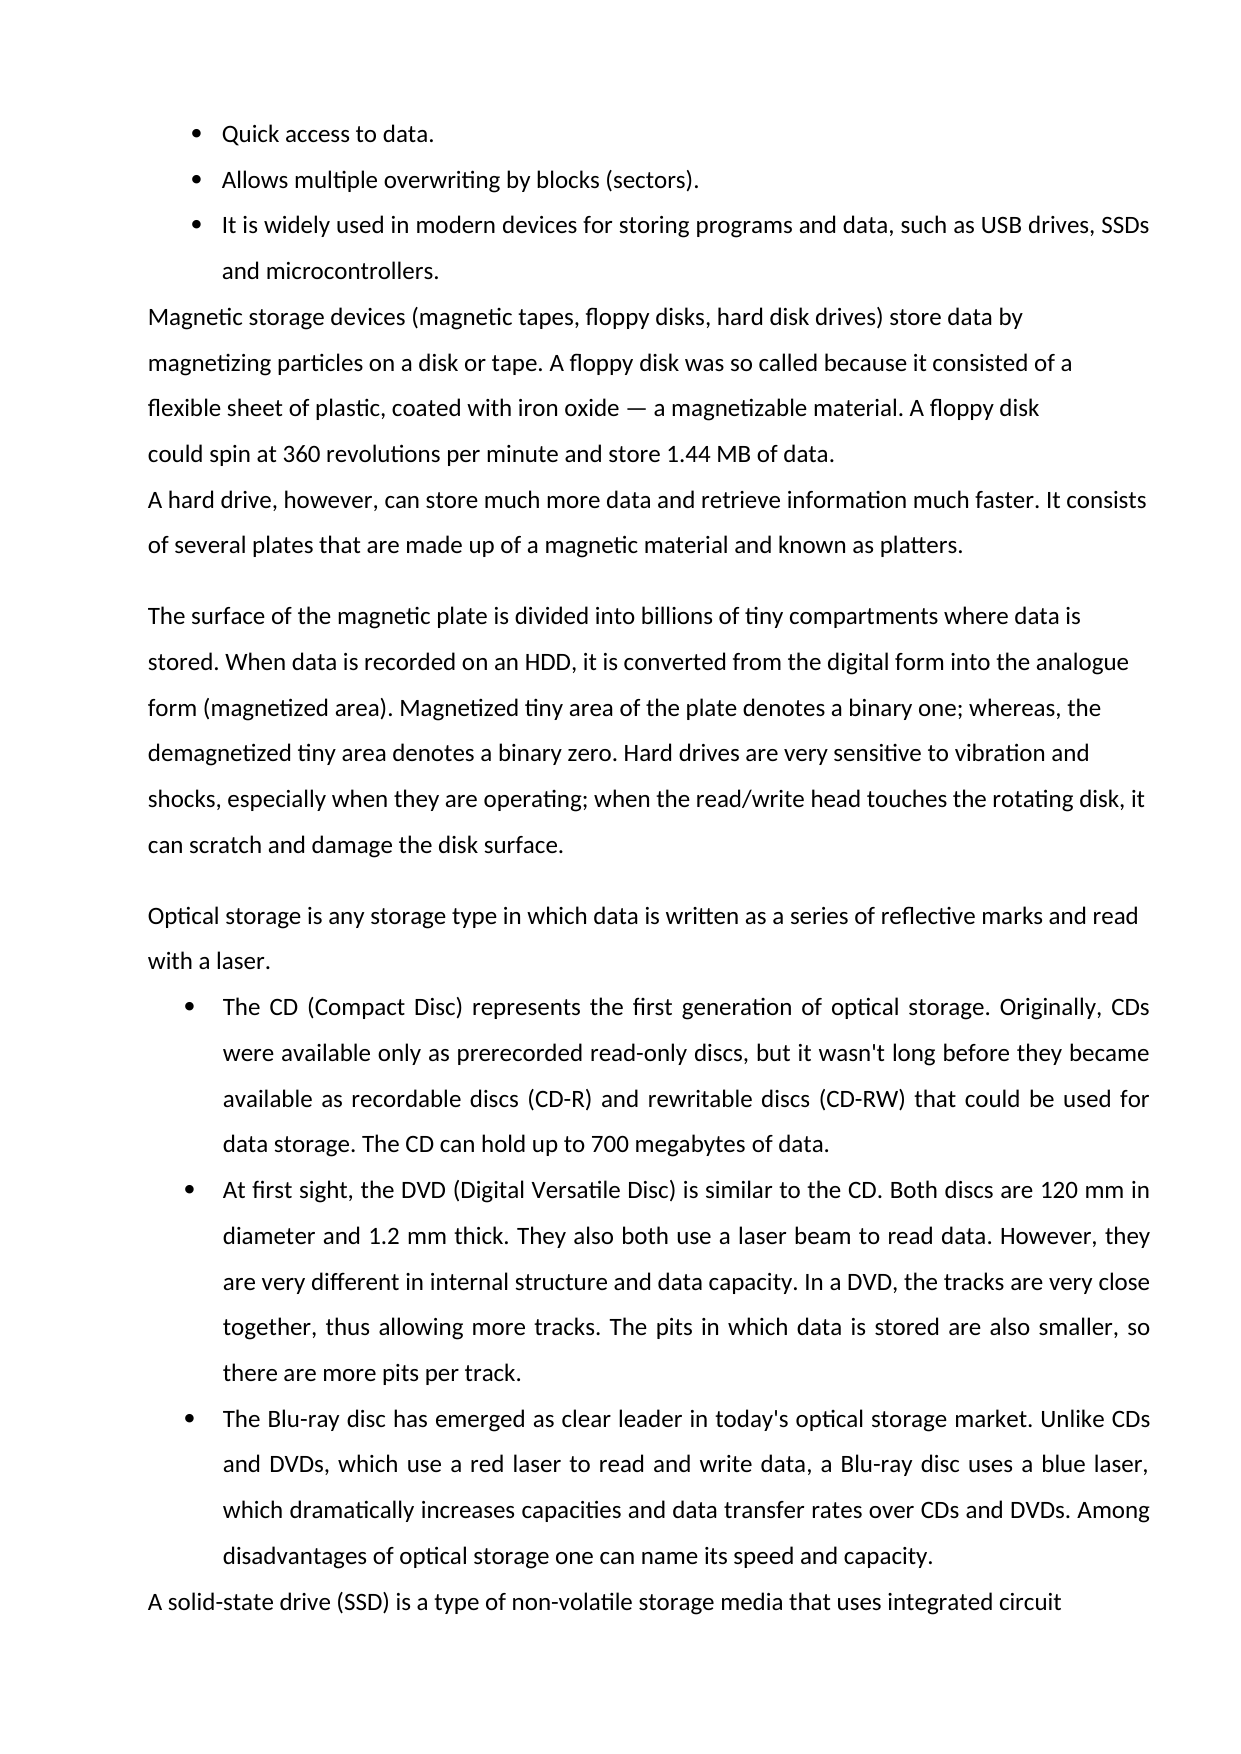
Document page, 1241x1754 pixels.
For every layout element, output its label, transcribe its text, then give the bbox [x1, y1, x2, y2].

list The Blu-ray disc has emerged as clear leader in today's optical storage market. Unlike CDs and DVDs, which use a red laser to read and write data, a Blu-ray disc uses a blue laser, which dramatically increases capacities and data transfer rates over CDs and DVDs. Among disadvantages of optical storage one can name its speed and capacity. [185, 1403, 1152, 1571]
list Allows multiple overwriting by blocks (sectors). [192, 164, 1152, 194]
text Magnetic storage devices (magnetic tapes, floppy disks, hard disk drives) store data by magnetizing particles on a disk or tape. A floppy disk was so called because it consisted of a flexible sheet of plastic, coated with iron oxide — a magnetizable material. A floppy disk [148, 301, 1152, 423]
text Optical storage is any storage type in which data is written as a series of reflective marks and read with a laser. [148, 900, 1152, 976]
list The CD (Compact Disc) represents the first generation of optical storage. Originally, CDs were available only as prerecorded read-only discs, but it wasn't long before they became available as recordable discs (CD-R) and rewritable discs (CD-RW) that could be used for data storage. The CD can hold up to 700 megabytes of data. [185, 991, 1152, 1159]
list At first sight, the DVD (Digital Versatile Disc) is similar to the CD. Both discs are 120 mm in diameter and 1.2 mm thick. They also both use a laser beam to read data. However, they are very different in internal structure and data capacity. In a DVD, the tracks are very close together, thus allowing more tracks. The pits in which data is stored are also smaller, so there are more pits per track. [185, 1174, 1152, 1388]
list Quick access to data. [192, 118, 1152, 149]
text The surface of the magnetic plate is divided into billions of tiny compartments where data is stored. When data is recorded on an HDD, it is converted from the digital form into the analogue form (magnetized area). Magnetized tiny area of the plate denotes a binary one; whereas, the demagnetized tiny area denotes a binary zero. Hard drives are very sensitive to vibration and shocks, especially when they are operating; when the read/write head touches the rotating disk, it can scratch and damage the disk surface. [148, 600, 1152, 859]
list It is widely used in modern devices for storing programs and data, such as USB drives, SSDs and microcontrollers. [192, 209, 1152, 286]
text could spin at 360 revolutions per minute and store 1.44 MB of data. [148, 438, 1152, 469]
text A solid-state drive (SSD) is a type of non-volatile storage media that uses integrated circuit [148, 1586, 1152, 1616]
text A hard drive, however, can store much more data and retrieve information much faster. It consists of several plates that are made up of a magnetic material and known as platters. [148, 484, 1152, 560]
